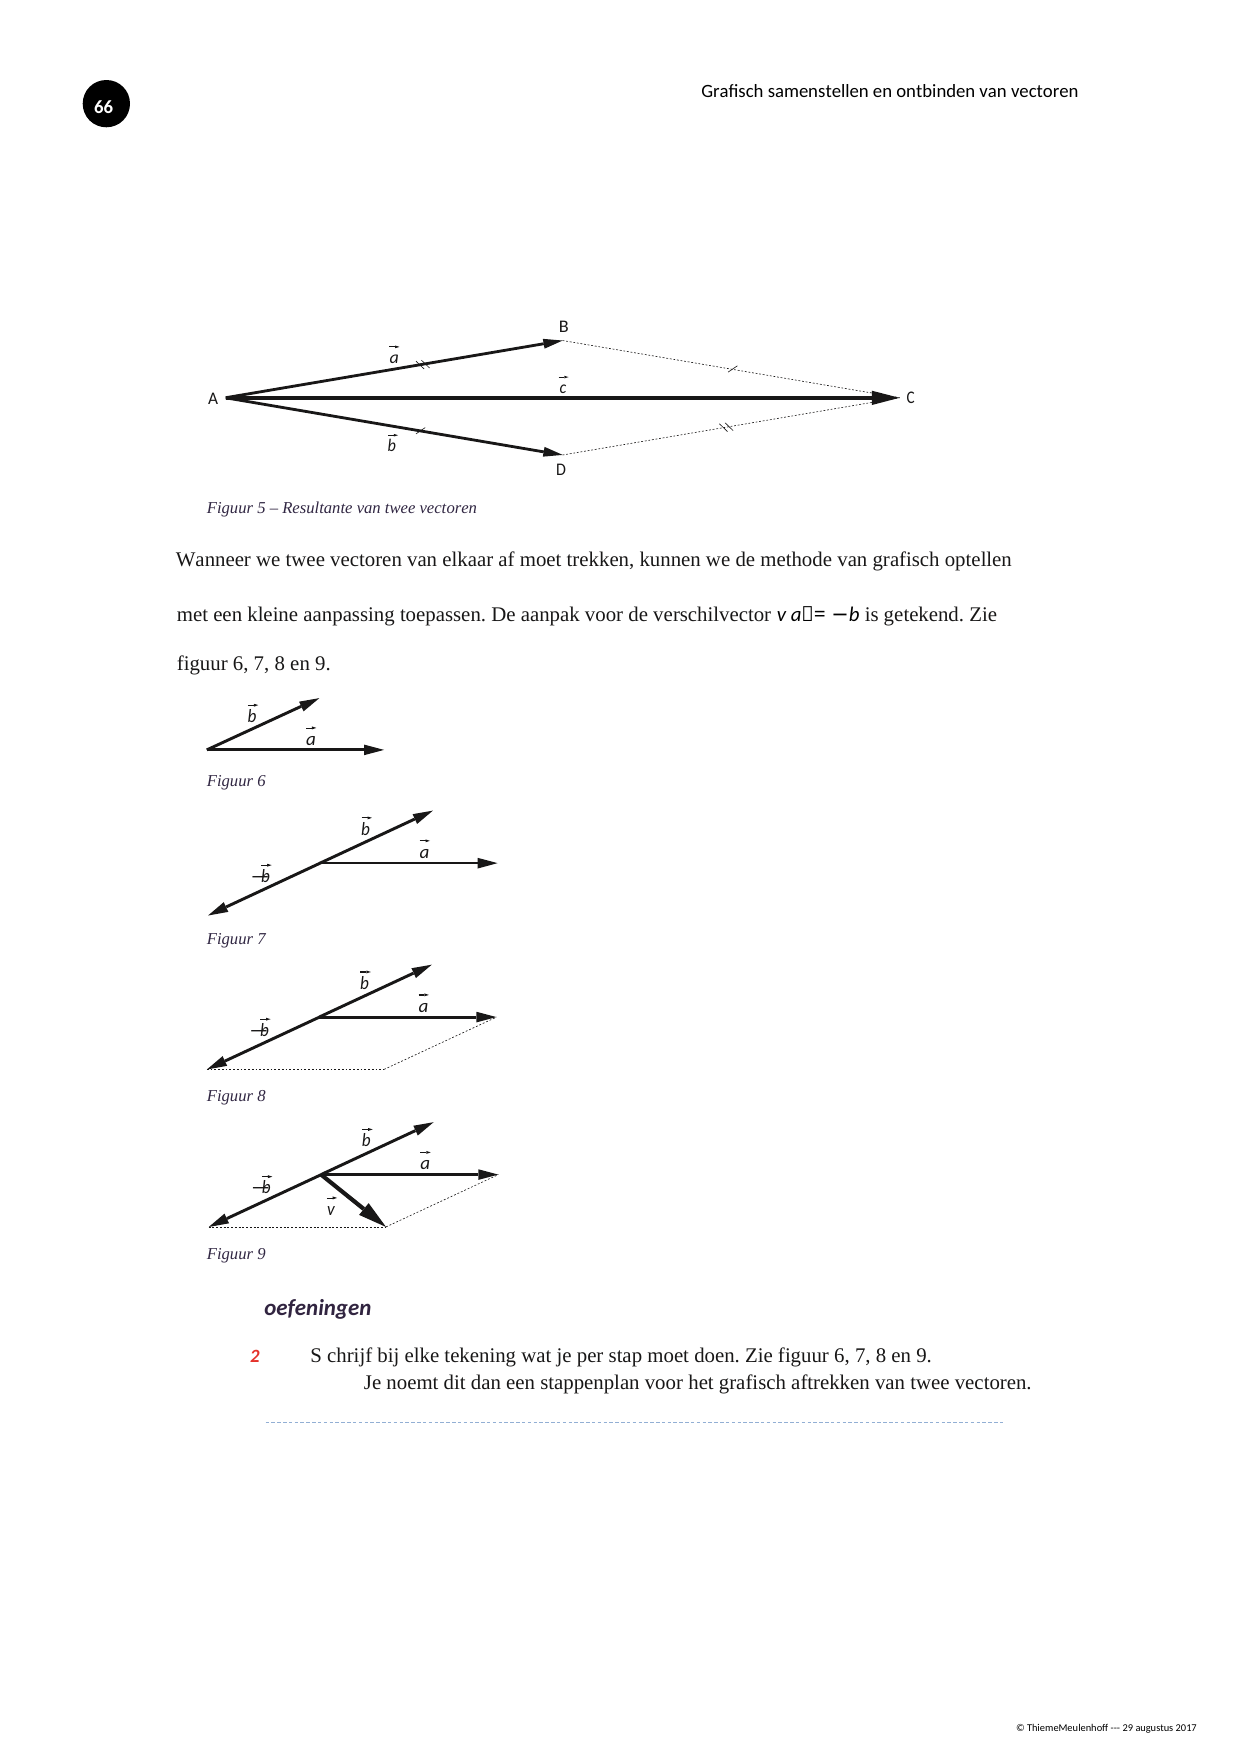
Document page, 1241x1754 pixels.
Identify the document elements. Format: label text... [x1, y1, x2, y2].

text Figuur 6 [207, 771, 1032, 790]
text Figuur 9 [207, 1243, 1032, 1263]
text Figuur 8 [207, 1086, 1032, 1105]
text Figuur 7 [207, 928, 1032, 948]
text Figuur 5 – Resultante van twee vectoren [207, 497, 1032, 517]
text 2 S chrijf bij elke tekening wat je per stap moet doen. Zie figuur 6, 7, 8 en 9. [176, 1343, 1032, 1367]
text Je noemt dit dan een stappenplan voor het grafisch aftrekken van twee vectoren. [177, 1370, 1032, 1394]
subtitle oefeningen [264, 1293, 1032, 1321]
text Wanneer we twee vectoren van elkaar af moet trekken, kunnen we de methode van grafisch optellen met een kleine aanpassing toepassen. De aanpak voor de verschilvector v a= −b is getekend. Zie figuur 6, 7, 8 en 9. [176, 547, 1032, 674]
